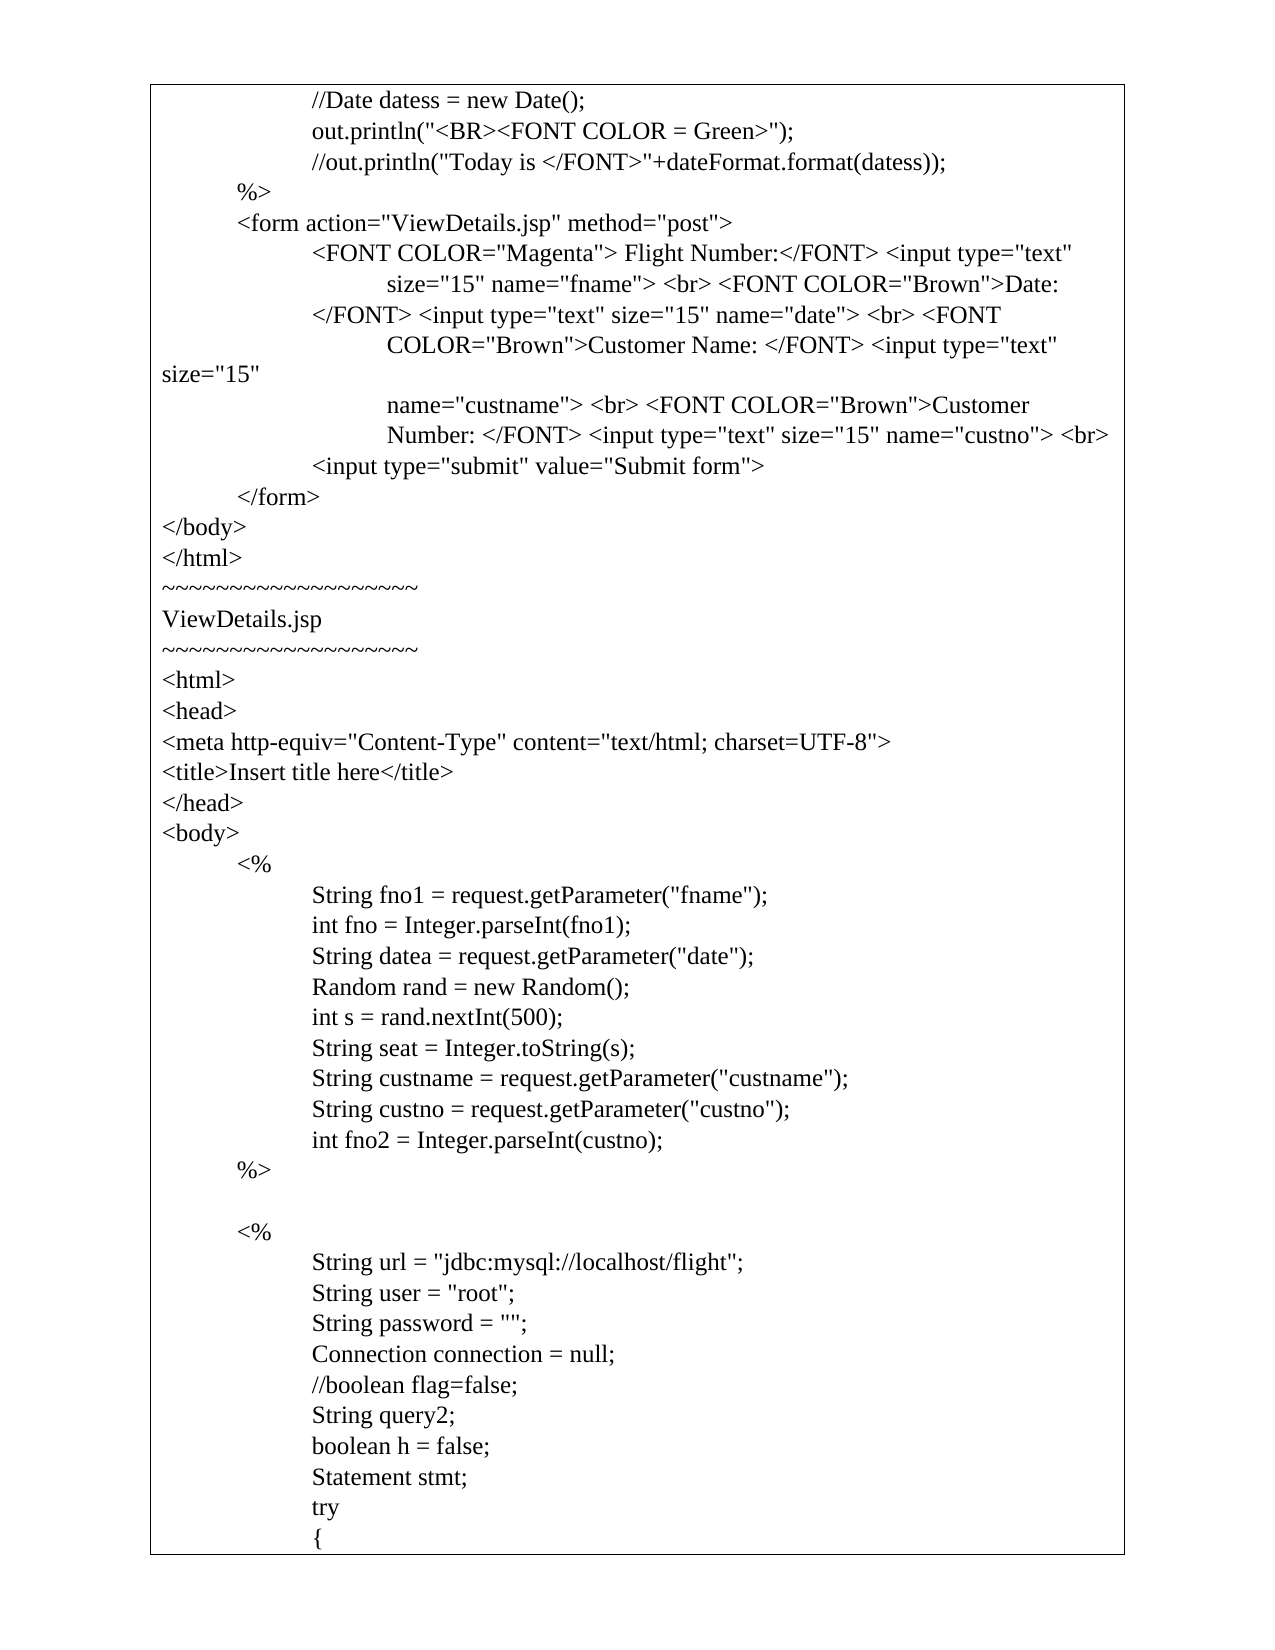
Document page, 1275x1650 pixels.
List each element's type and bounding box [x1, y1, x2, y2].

table_cell [151, 85, 1124, 1553]
